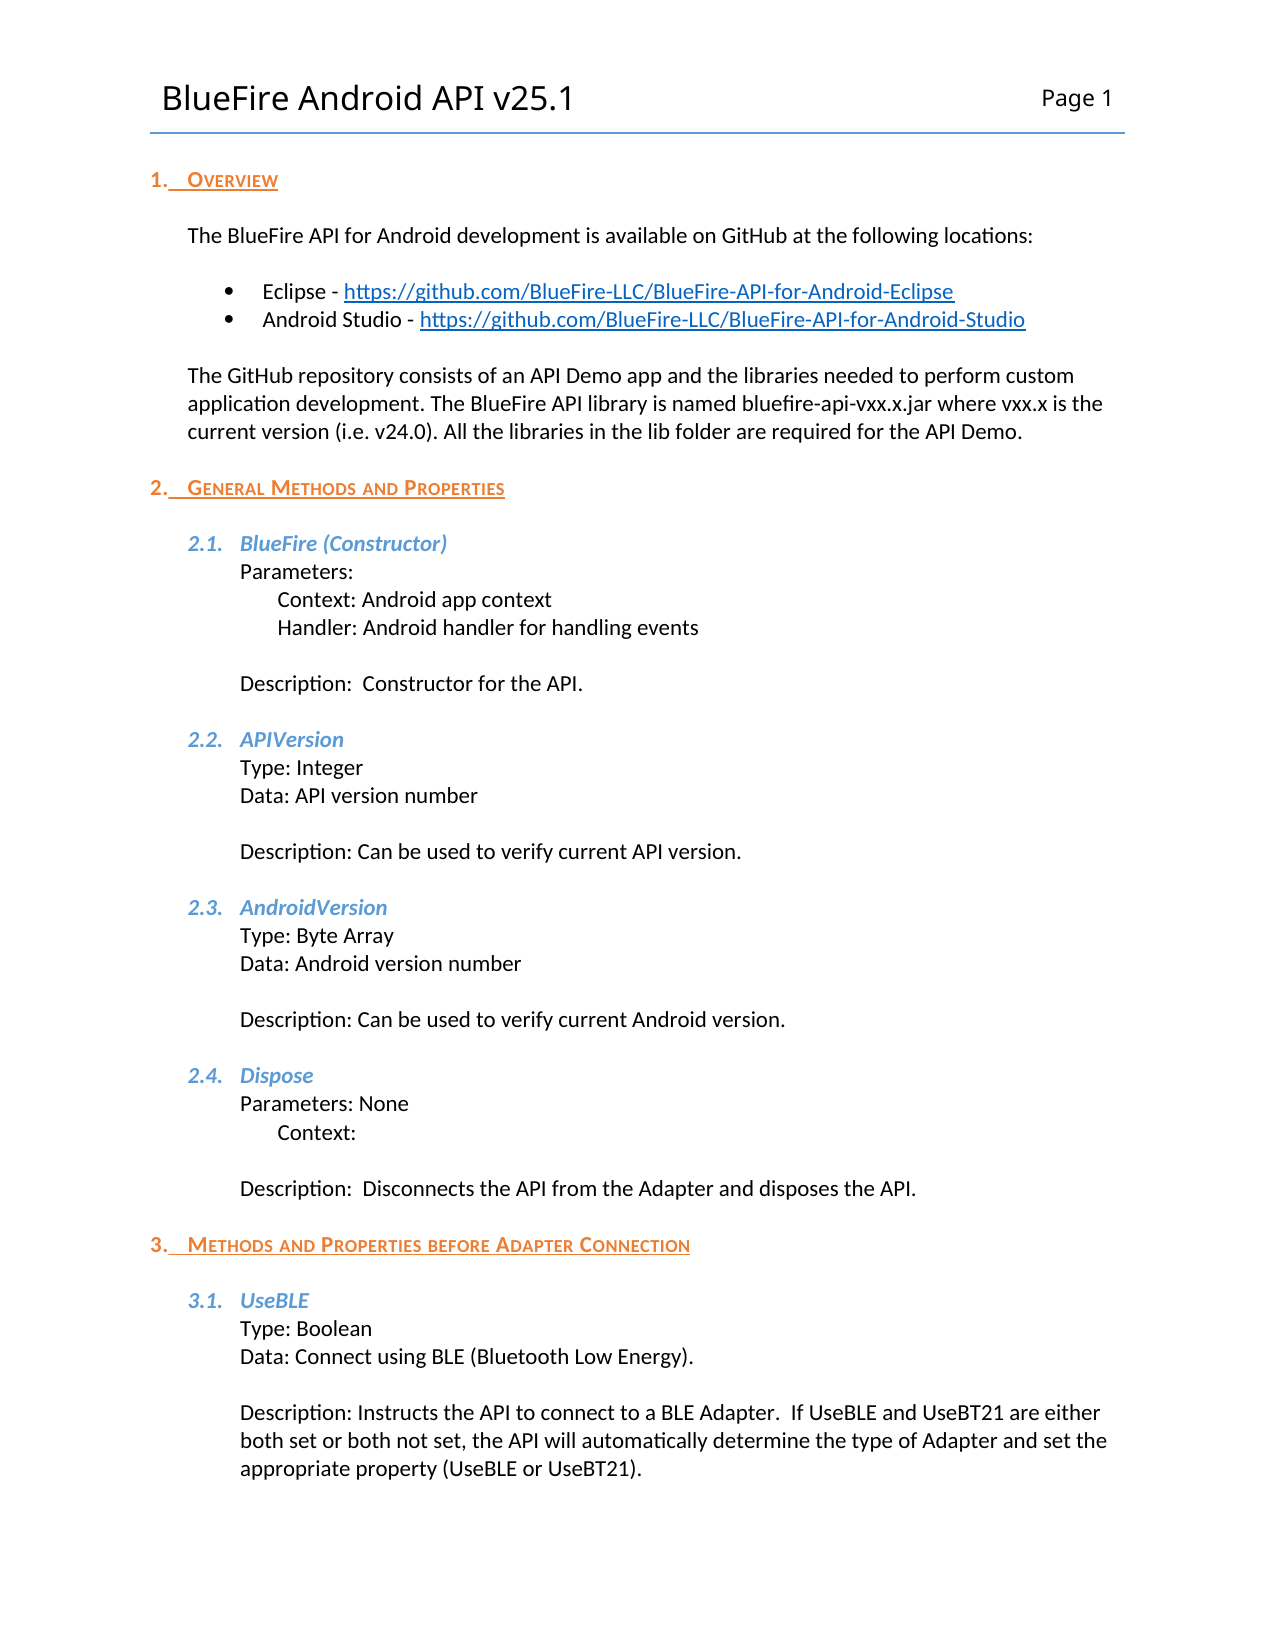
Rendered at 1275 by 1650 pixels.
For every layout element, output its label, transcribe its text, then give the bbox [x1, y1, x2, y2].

text Description: Disconnects the API from the Adapter and disposes the API. [240, 1174, 1125, 1202]
text Data: Connect using BLE (Bluetooth Low Energy). [240, 1342, 1125, 1370]
list Dispose [187, 1062, 1125, 1089]
text Description: Instructs the API to connect to a BLE Adapter. If UseBLE and UseBT21 are either both set or both not set, the API will automatically determine the type of Adapter and set the appropriate property (UseBLE or UseBT21). [240, 1398, 1125, 1482]
text Description: Can be used to verify current Android version. [240, 1006, 1125, 1033]
text Type: Integer [240, 753, 1125, 781]
list Overview [150, 165, 1125, 193]
list UseBLE [187, 1286, 1125, 1314]
text Parameters: None [240, 1089, 1125, 1118]
text Description: Can be used to verify current API version. [240, 837, 1125, 865]
text Context: Android app context [240, 585, 1125, 613]
text Type: Byte Array [240, 921, 1125, 949]
text The BlueFire API for Android development is available on GitHub at the following locations: [187, 221, 1125, 249]
text Data: API version number [240, 781, 1125, 809]
text Handler: Android handler for handling events [240, 613, 1125, 641]
text Description: Constructor for the API. [240, 669, 1125, 697]
text Context: [240, 1118, 1125, 1146]
text Data: Android version number [240, 949, 1125, 977]
list Methods and Properties before Adapter Connection [150, 1230, 1125, 1258]
text Parameters: [240, 557, 1125, 585]
text Type: Boolean [240, 1314, 1125, 1342]
list APIVersion [187, 725, 1125, 753]
list Eclipse - https://github.com/BlueFire-LLC/BlueFire-API-for-Android-Eclipse [225, 277, 1125, 305]
list BlueFire (Constructor) [187, 529, 1125, 557]
list AndroidVersion [187, 893, 1125, 921]
text The GitHub repository consists of an API Demo app and the libraries needed to perform custom application development. The BlueFire API library is named bluefire-api-vxx.x.jar where vxx.x is the current version (i.e. v24.0). All the libraries in the lib folder are required for the API Demo. [187, 361, 1125, 445]
list Android Studio - https://github.com/BlueFire-LLC/BlueFire-API-for-Android-Studio [225, 305, 1125, 333]
list General Methods and Properties [150, 473, 1125, 501]
